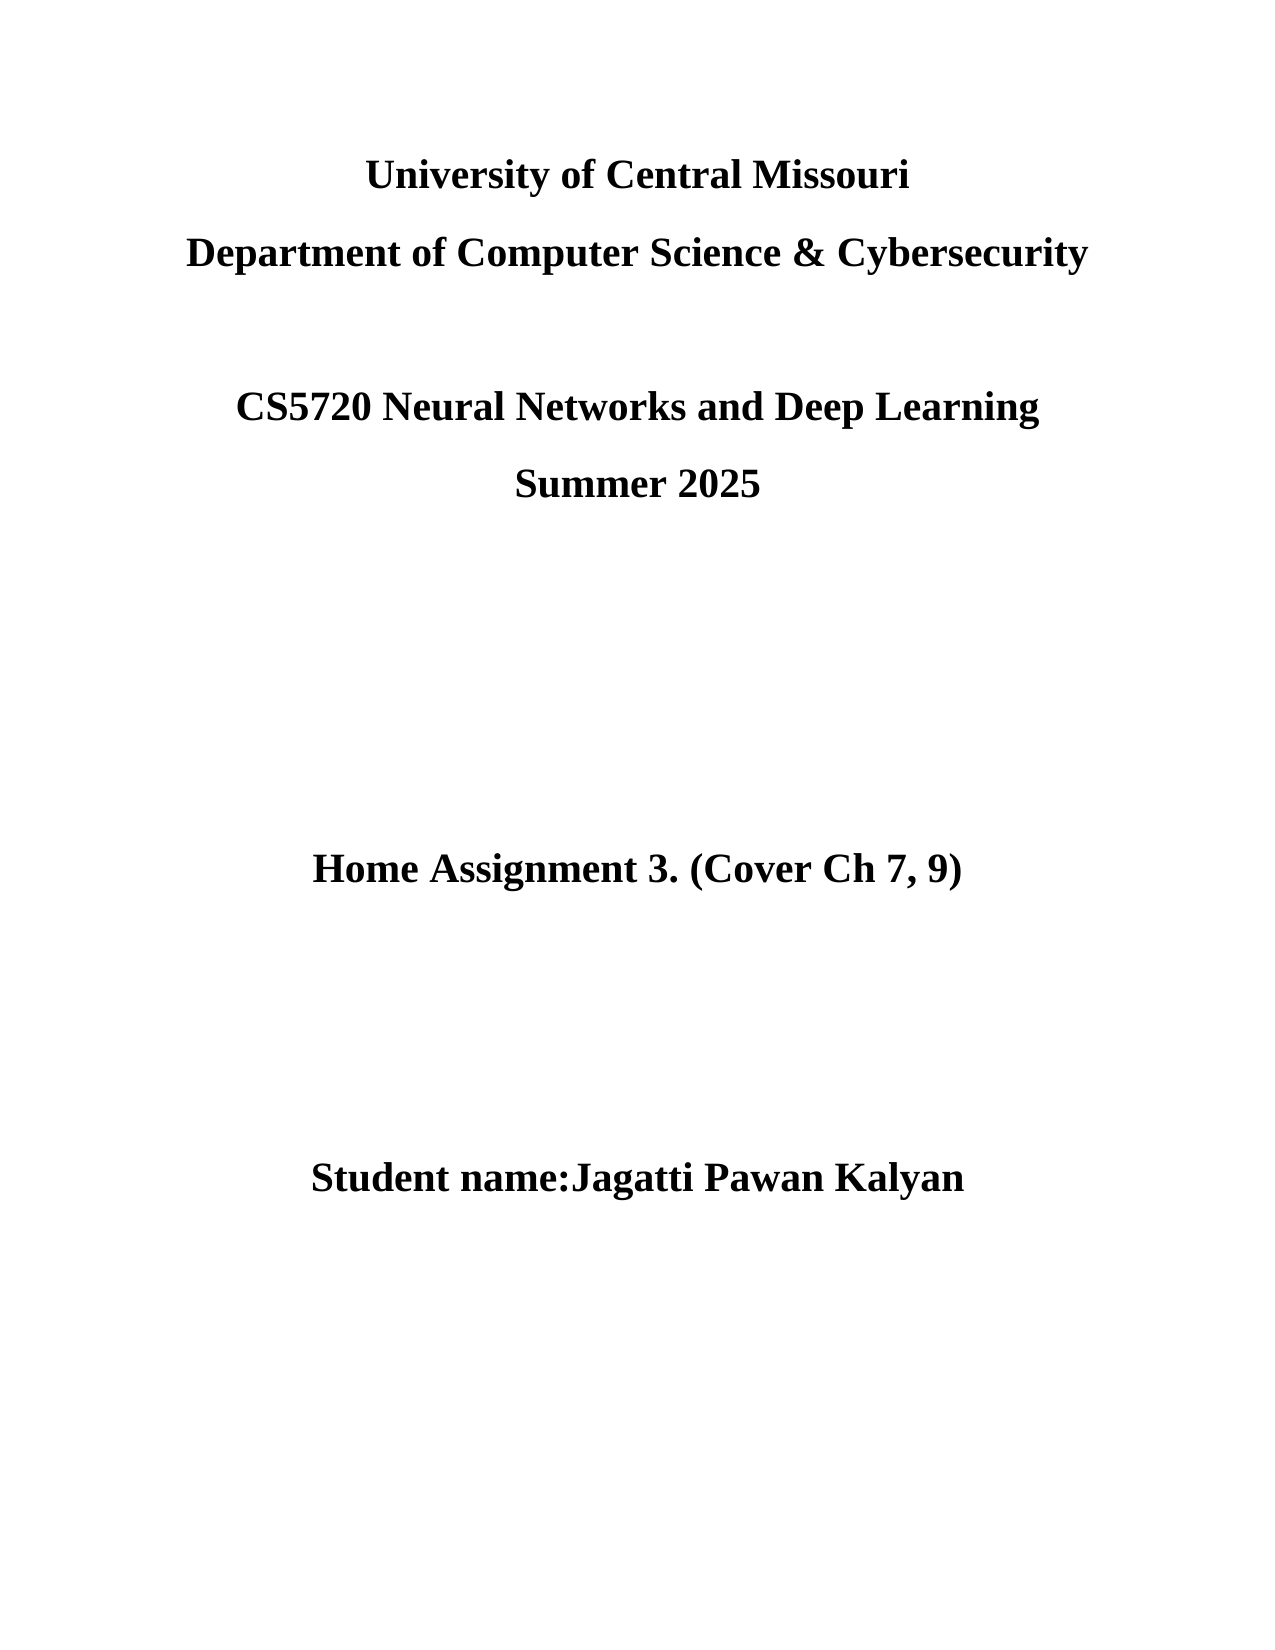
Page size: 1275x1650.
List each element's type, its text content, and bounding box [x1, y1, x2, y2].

text Summer 2025 [150, 458, 1125, 506]
text Student name:Jagatti Pawan Kalyan [150, 1152, 1125, 1200]
text CS5720 Neural Networks and Deep Learning [150, 381, 1125, 429]
text University of Central Missouri [150, 150, 1125, 198]
text Department of Computer Science & Cybersecurity [150, 227, 1125, 275]
text Home Assignment 3. (Cover Ch 7, 9) [150, 844, 1125, 892]
